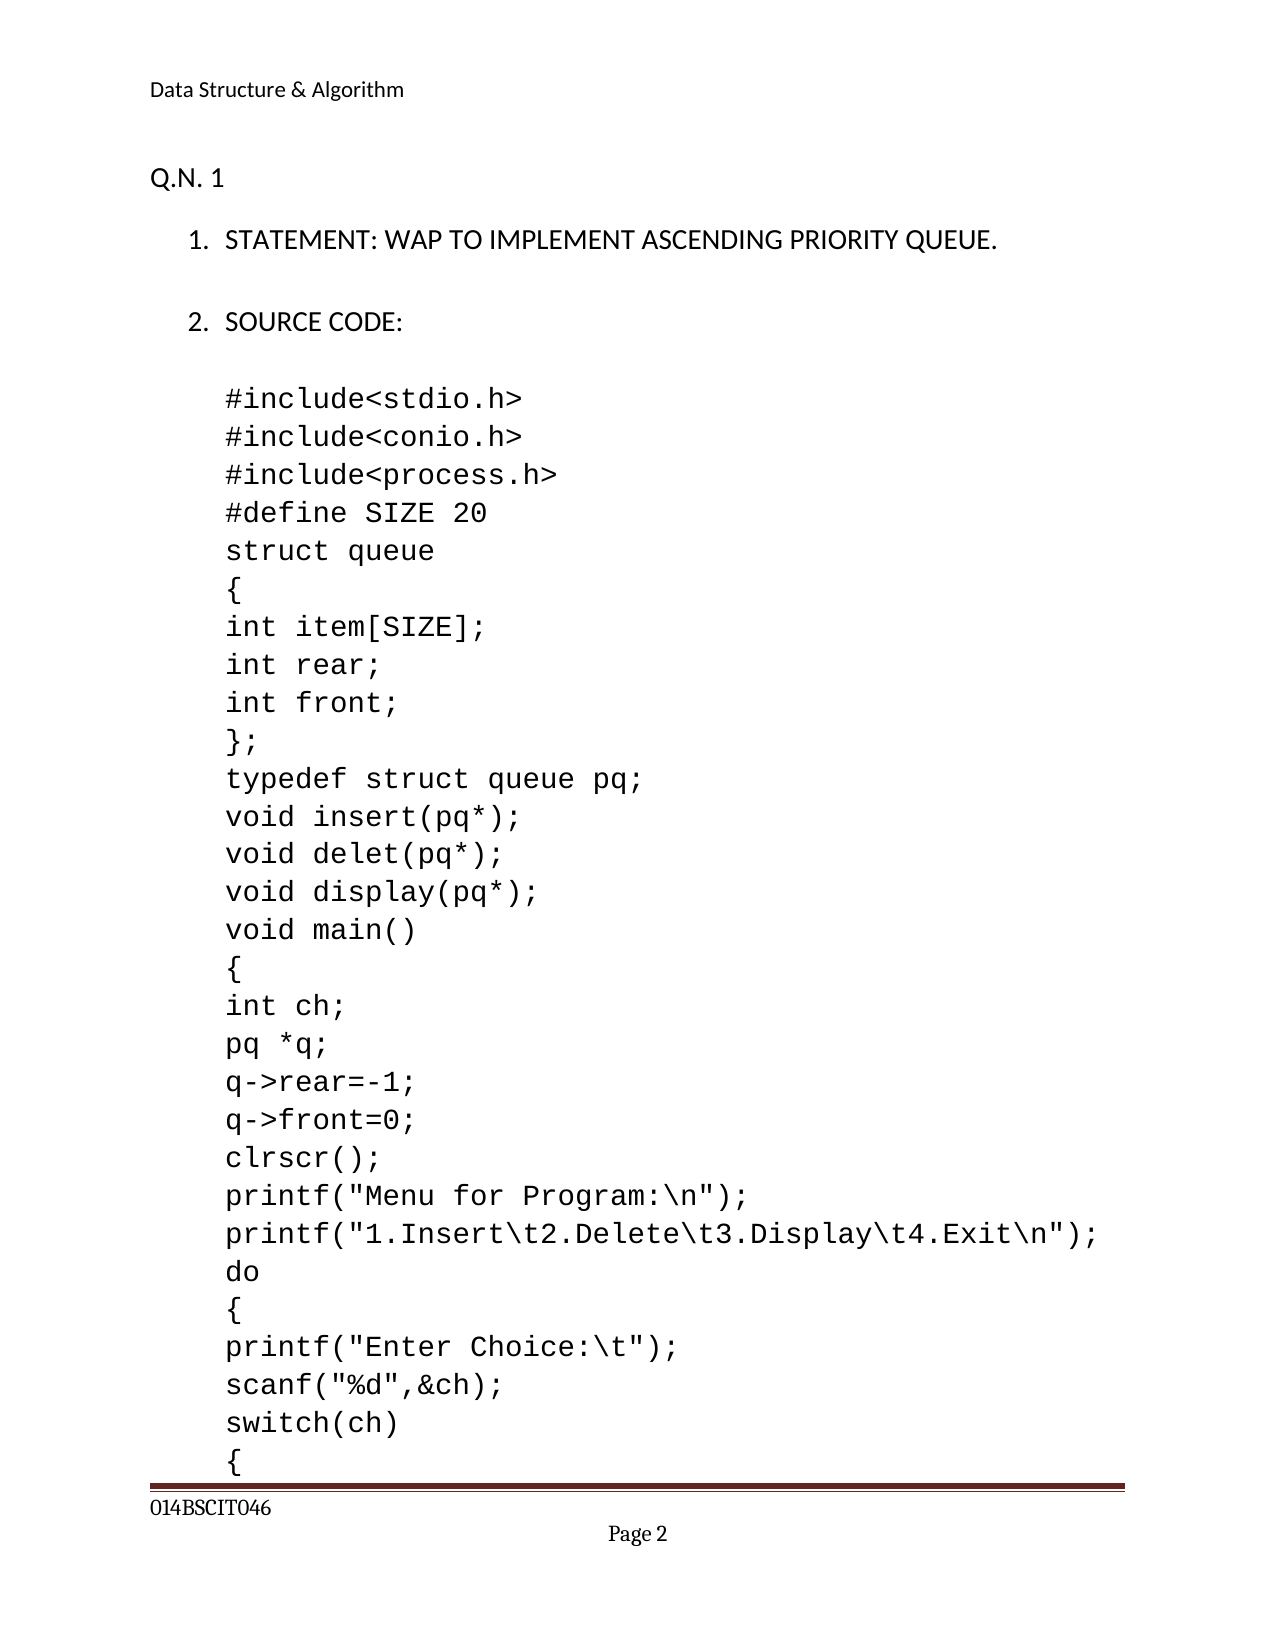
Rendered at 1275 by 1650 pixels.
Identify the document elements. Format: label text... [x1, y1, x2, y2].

list #include<conio.h> [225, 422, 1125, 456]
list struct queue [225, 536, 1125, 569]
list SOURCE CODE: [187, 303, 1125, 338]
list #define SIZE 20 [225, 498, 1125, 531]
list void main() [225, 915, 1125, 948]
list clrscr(); [225, 1143, 1125, 1176]
list int ch; [225, 991, 1125, 1024]
list printf("Enter Choice:\t"); [225, 1332, 1125, 1366]
list void display(pq*); [225, 877, 1125, 911]
list q->rear=-1; [225, 1067, 1125, 1100]
list { [225, 1294, 1125, 1328]
list void insert(pq*); [225, 802, 1125, 835]
list pq *q; [225, 1029, 1125, 1062]
list switch(ch) [225, 1408, 1125, 1441]
list printf("Menu for Program:\n"); [225, 1181, 1125, 1214]
list int item[SIZE]; [225, 612, 1125, 645]
list printf("1.Insert\t2.Delete\t3.Display\t4.Exit\n"); [225, 1219, 1125, 1252]
list { [225, 1446, 1125, 1479]
list #include<process.h> [225, 460, 1125, 493]
list { [225, 574, 1125, 607]
list STATEMENT: WAP TO IMPLEMENT ASCENDING PRIORITY QUEUE. [187, 221, 1125, 256]
list }; [225, 726, 1125, 759]
list int rear; [225, 650, 1125, 683]
list typedef struct queue pq; [225, 764, 1125, 797]
list #include<stdio.h> [225, 384, 1125, 418]
list { [225, 953, 1125, 986]
list scanf("%d",&ch); [225, 1370, 1125, 1403]
list int front; [225, 688, 1125, 721]
list void delet(pq*); [225, 839, 1125, 873]
list do [225, 1257, 1125, 1290]
text Q.N. 1 [150, 159, 1125, 195]
list q->front=0; [225, 1105, 1125, 1138]
